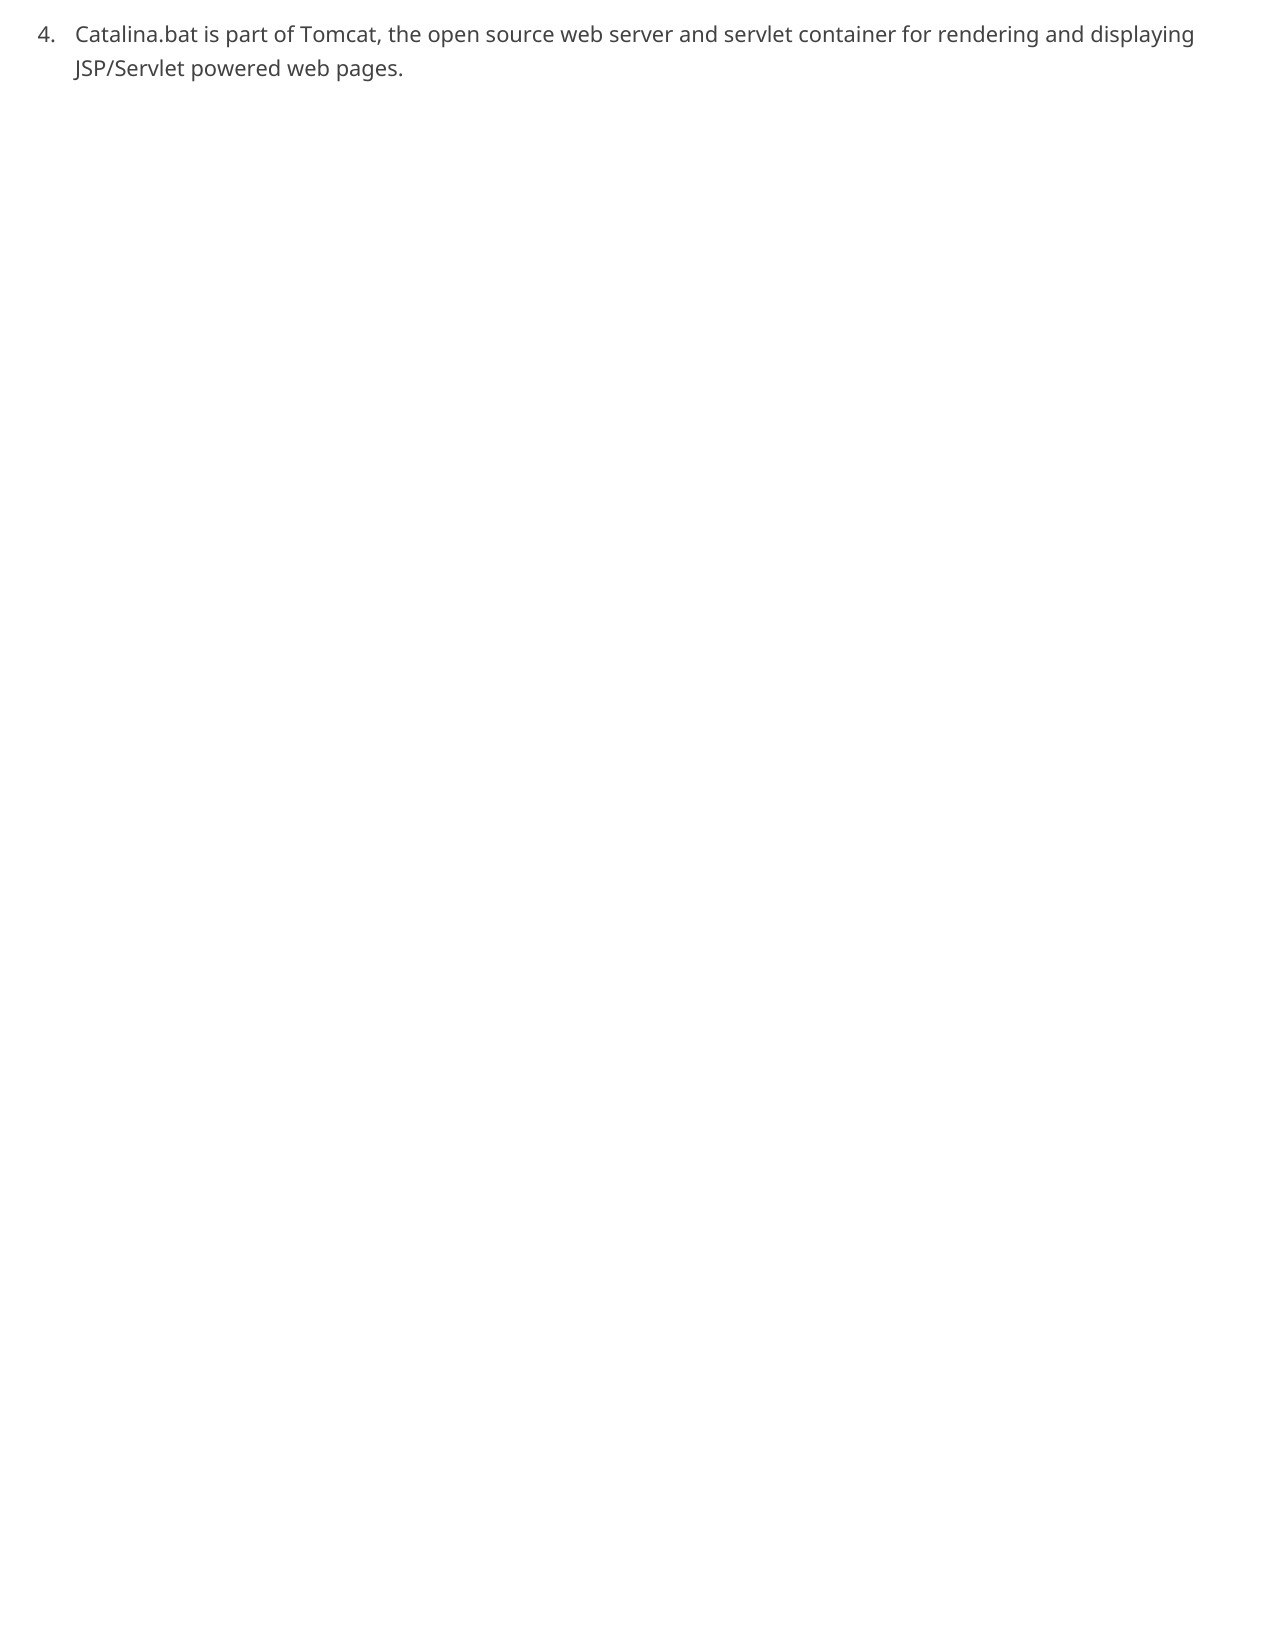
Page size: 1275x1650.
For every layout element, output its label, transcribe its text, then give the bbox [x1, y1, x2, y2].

list Catalina.bat is part of Tomcat, the open source web server and servlet container for rendering and displaying JSP/Servlet powered web pages. [37, 19, 1219, 83]
